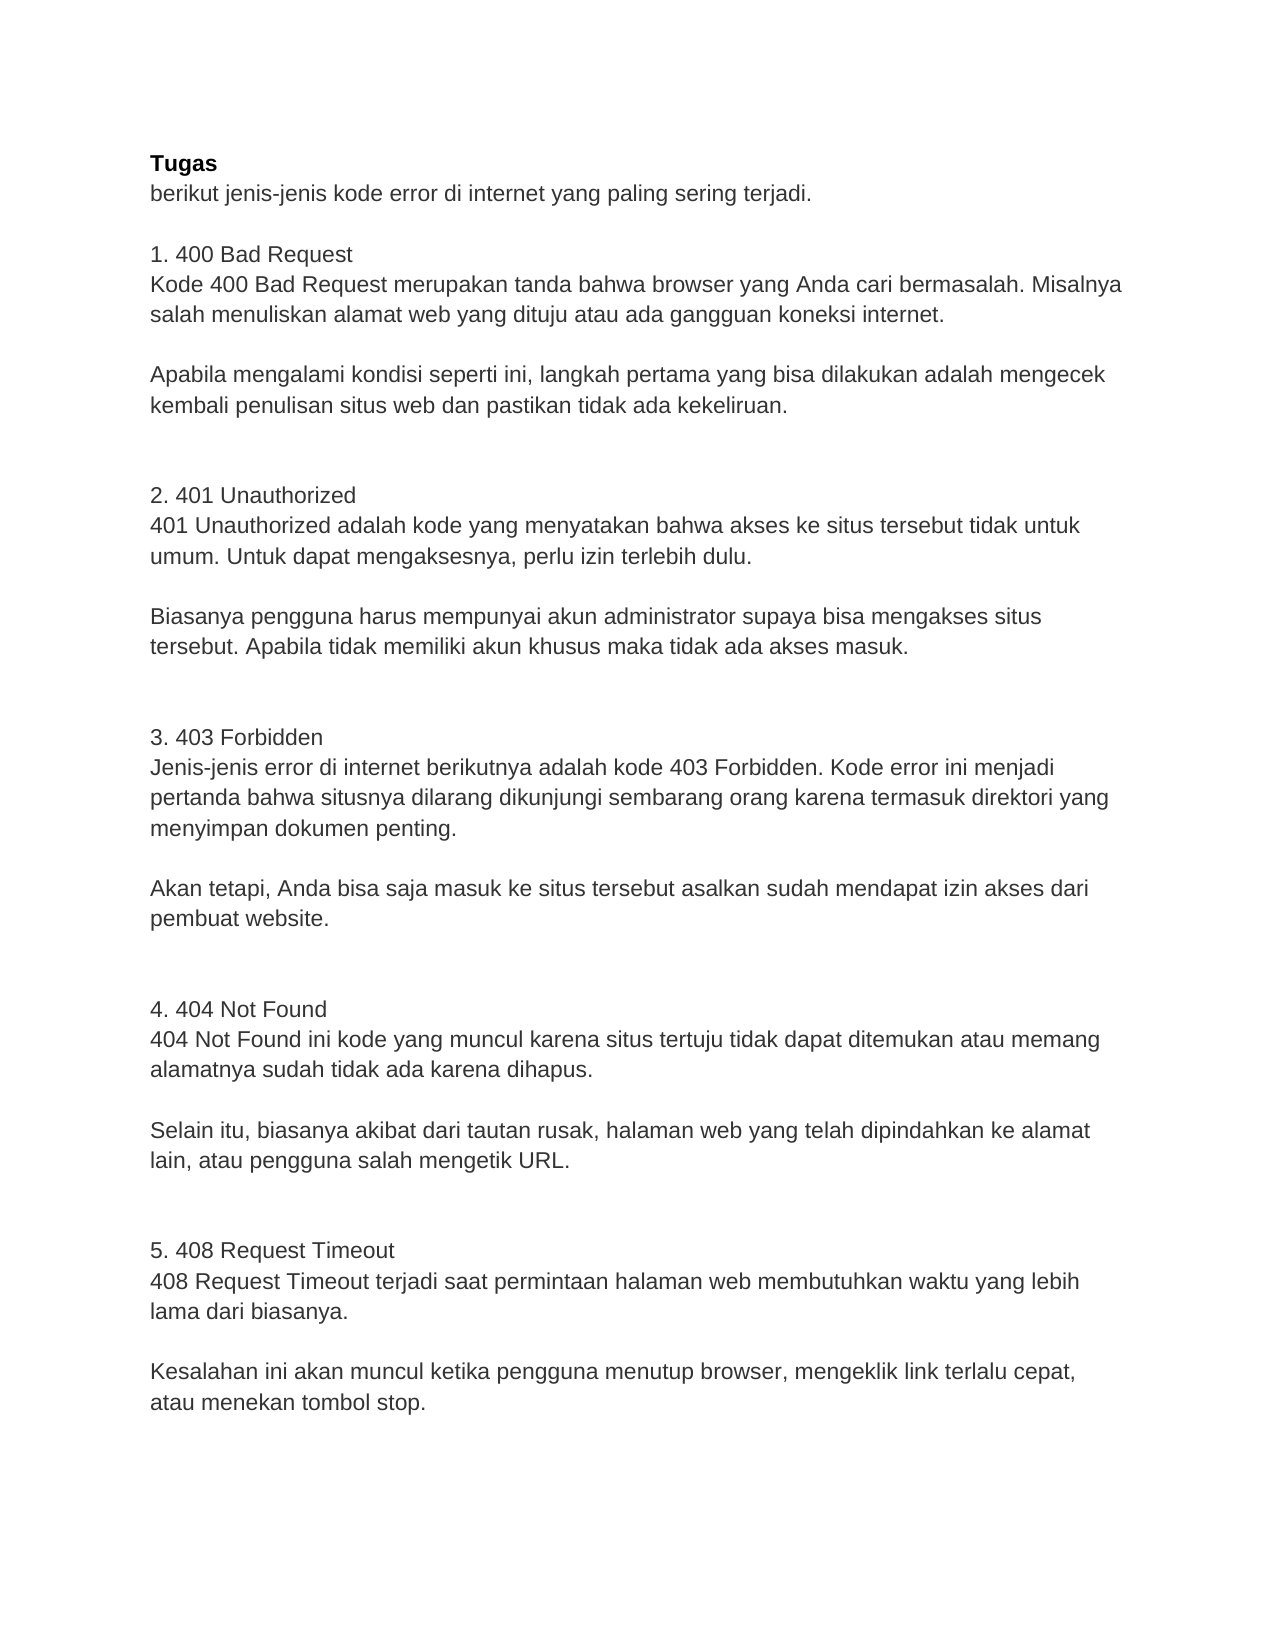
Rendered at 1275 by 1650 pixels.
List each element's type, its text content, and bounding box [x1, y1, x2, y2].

text Selain itu, biasanya akibat dari tautan rusak, halaman web yang telah dipindahkan ke alamat lain, atau pengguna salah mengetik URL. [150, 1117, 1125, 1173]
text berikut jenis-jenis kode error di internet yang paling sering terjadi. [150, 180, 1125, 207]
text Biasanya pengguna harus mempunyai akun administrator supaya bisa mengakses situs tersebut. Apabila tidak memiliki akun khusus maka tidak ada akses masuk. [150, 603, 1125, 660]
text Kode 400 Bad Request merupakan tanda bahwa browser yang Anda cari bermasalah. Misalnya salah menuliskan alamat web yang dituju atau ada gangguan koneksi internet. [150, 271, 1125, 327]
text Tugas [150, 150, 1125, 176]
text 401 Unauthorized adalah kode yang menyatakan bahwa akses ke situs tersebut tidak untuk umum. Untuk dapat mengaksesnya, perlu izin terlebih dulu. [150, 512, 1125, 569]
text 5. 408 Request Timeout [150, 1237, 1125, 1264]
text Jenis-jenis error di internet berikutnya adalah kode 403 Forbidden. Kode error ini menjadi pertanda bahwa situsnya dilarang dikunjungi sembarang orang karena termasuk direktori yang menyimpan dokumen penting. [150, 754, 1125, 841]
text 404 Not Found ini kode yang muncul karena situs tertuju tidak dapat ditemukan atau memang alamatnya sudah tidak ada karena dihapus. [150, 1026, 1125, 1083]
text 1. 400 Bad Request [150, 241, 1125, 267]
text Akan tetapi, Anda bisa saja masuk ke situs tersebut asalkan sudah mendapat izin akses dari pembuat website. [150, 875, 1125, 932]
text 4. 404 Not Found [150, 996, 1125, 1022]
text Kesalahan ini akan muncul ketika pengguna menutup browser, mengeklik link terlalu cepat, atau menekan tombol stop. [150, 1358, 1125, 1415]
text 408 Request Timeout terjadi saat permintaan halaman web membutuhkan waktu yang lebih lama dari biasanya. [150, 1268, 1125, 1324]
text Apabila mengalami kondisi seperti ini, langkah pertama yang bisa dilakukan adalah mengecek kembali penulisan situs web dan pastikan tidak ada kekeliruan. [150, 361, 1125, 418]
text 2. 401 Unauthorized [150, 482, 1125, 509]
text 3. 403 Forbidden [150, 724, 1125, 750]
